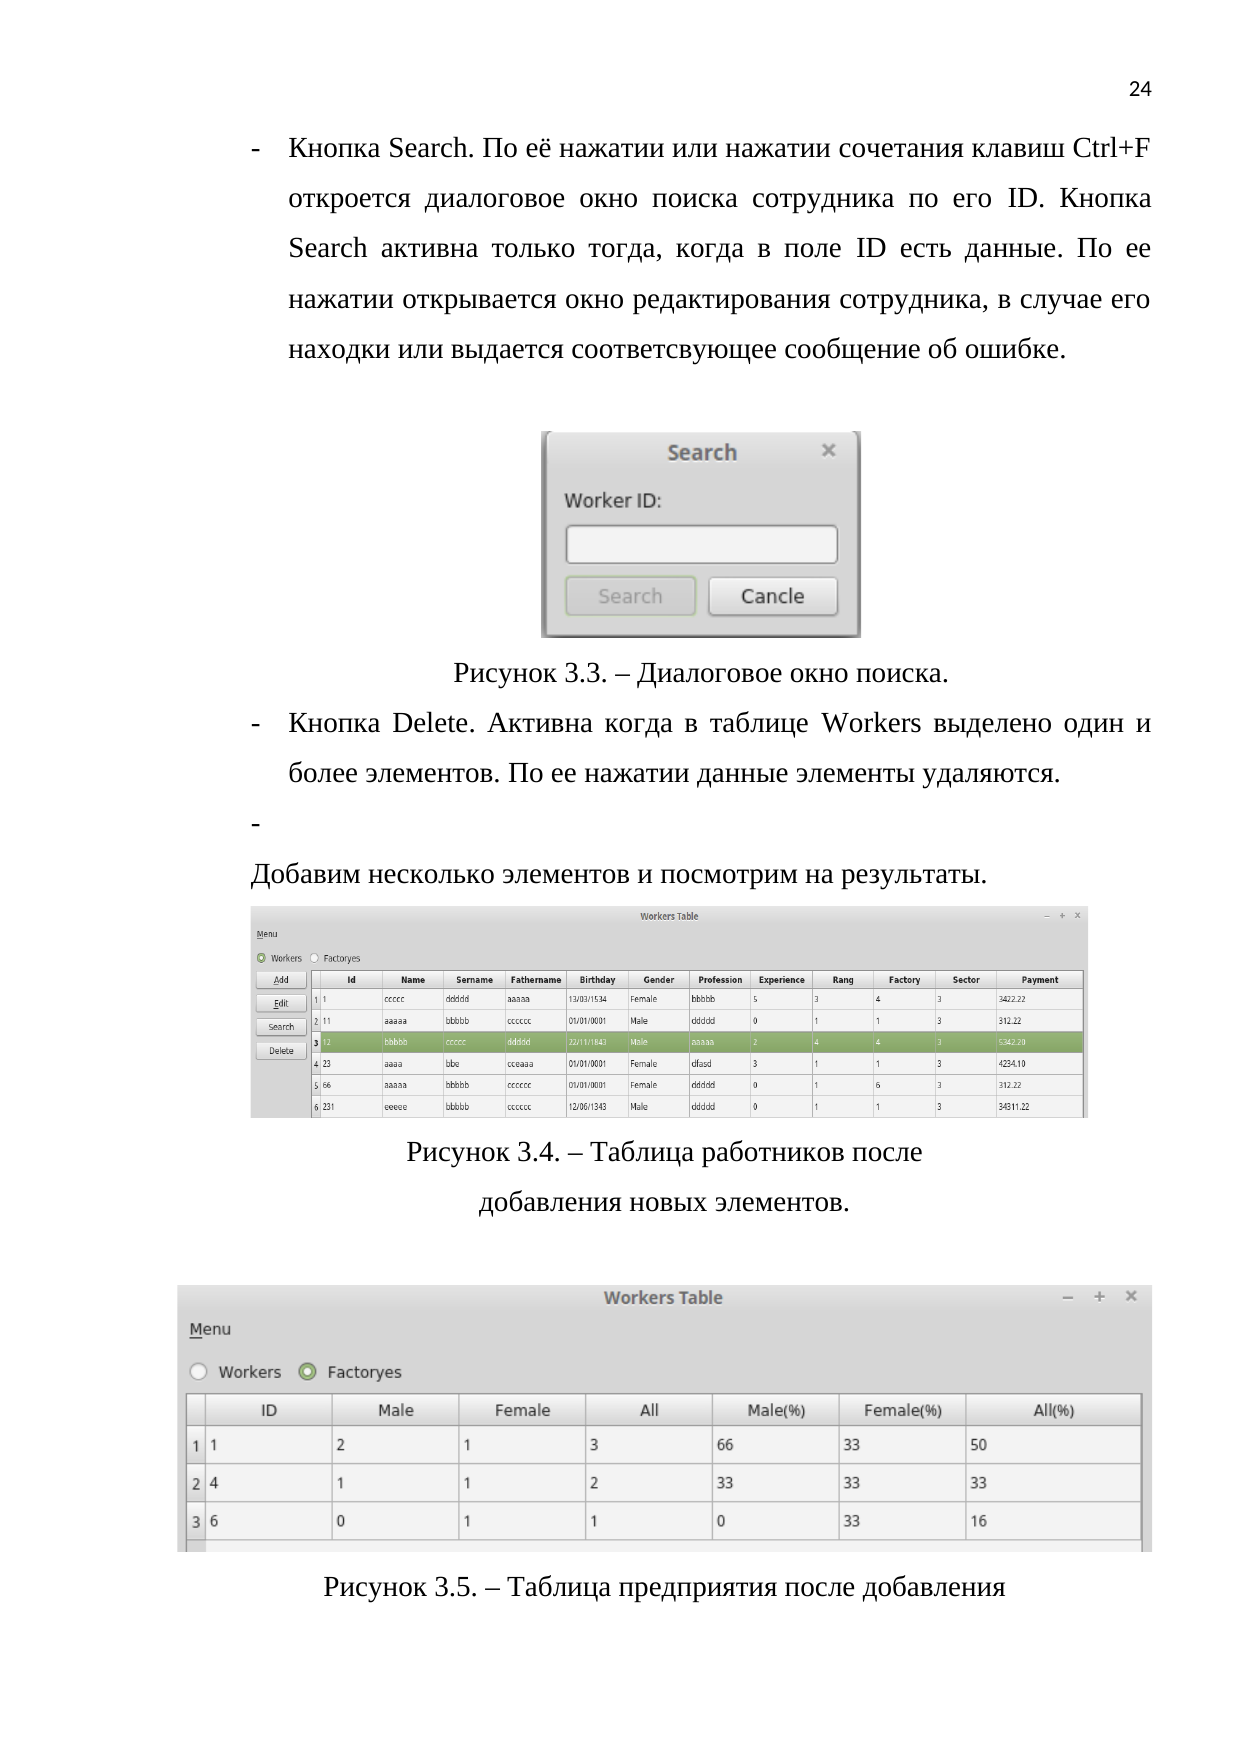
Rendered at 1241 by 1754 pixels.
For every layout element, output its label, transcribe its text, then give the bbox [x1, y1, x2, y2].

list Кнопка Delete. Активна когда в таблице Workers выделено один и более элементов. По ее нажатии данные элементы удаляются. [251, 705, 1152, 789]
text Рисунок 3.3. – Диалоговое окно поиска. [251, 655, 1152, 688]
picture [250, 906, 1089, 1118]
text добавления новых элементов. [177, 1184, 1152, 1218]
picture [177, 1285, 1153, 1552]
text Рисунок 3.5. – Таблица предприятия после добавления [177, 1569, 1152, 1602]
text Добавим несколько элементов и посмотрим на результаты. [251, 856, 1152, 889]
picture [541, 431, 862, 638]
text Рисунок 3.4. – Таблица работников после [177, 1134, 1152, 1167]
list Кнопка Search. По её нажатии или нажатии сочетания клавиш Ctrl+F откроется диалоговое окно поиска сотрудника по его ID. Кнопка Search активна только тогда, когда в поле ID есть данные. По ее нажатии открывается окно редактирования сотрудника, в случае его находки или выдается соответсвующее сообщение об ошибке. [251, 130, 1152, 364]
